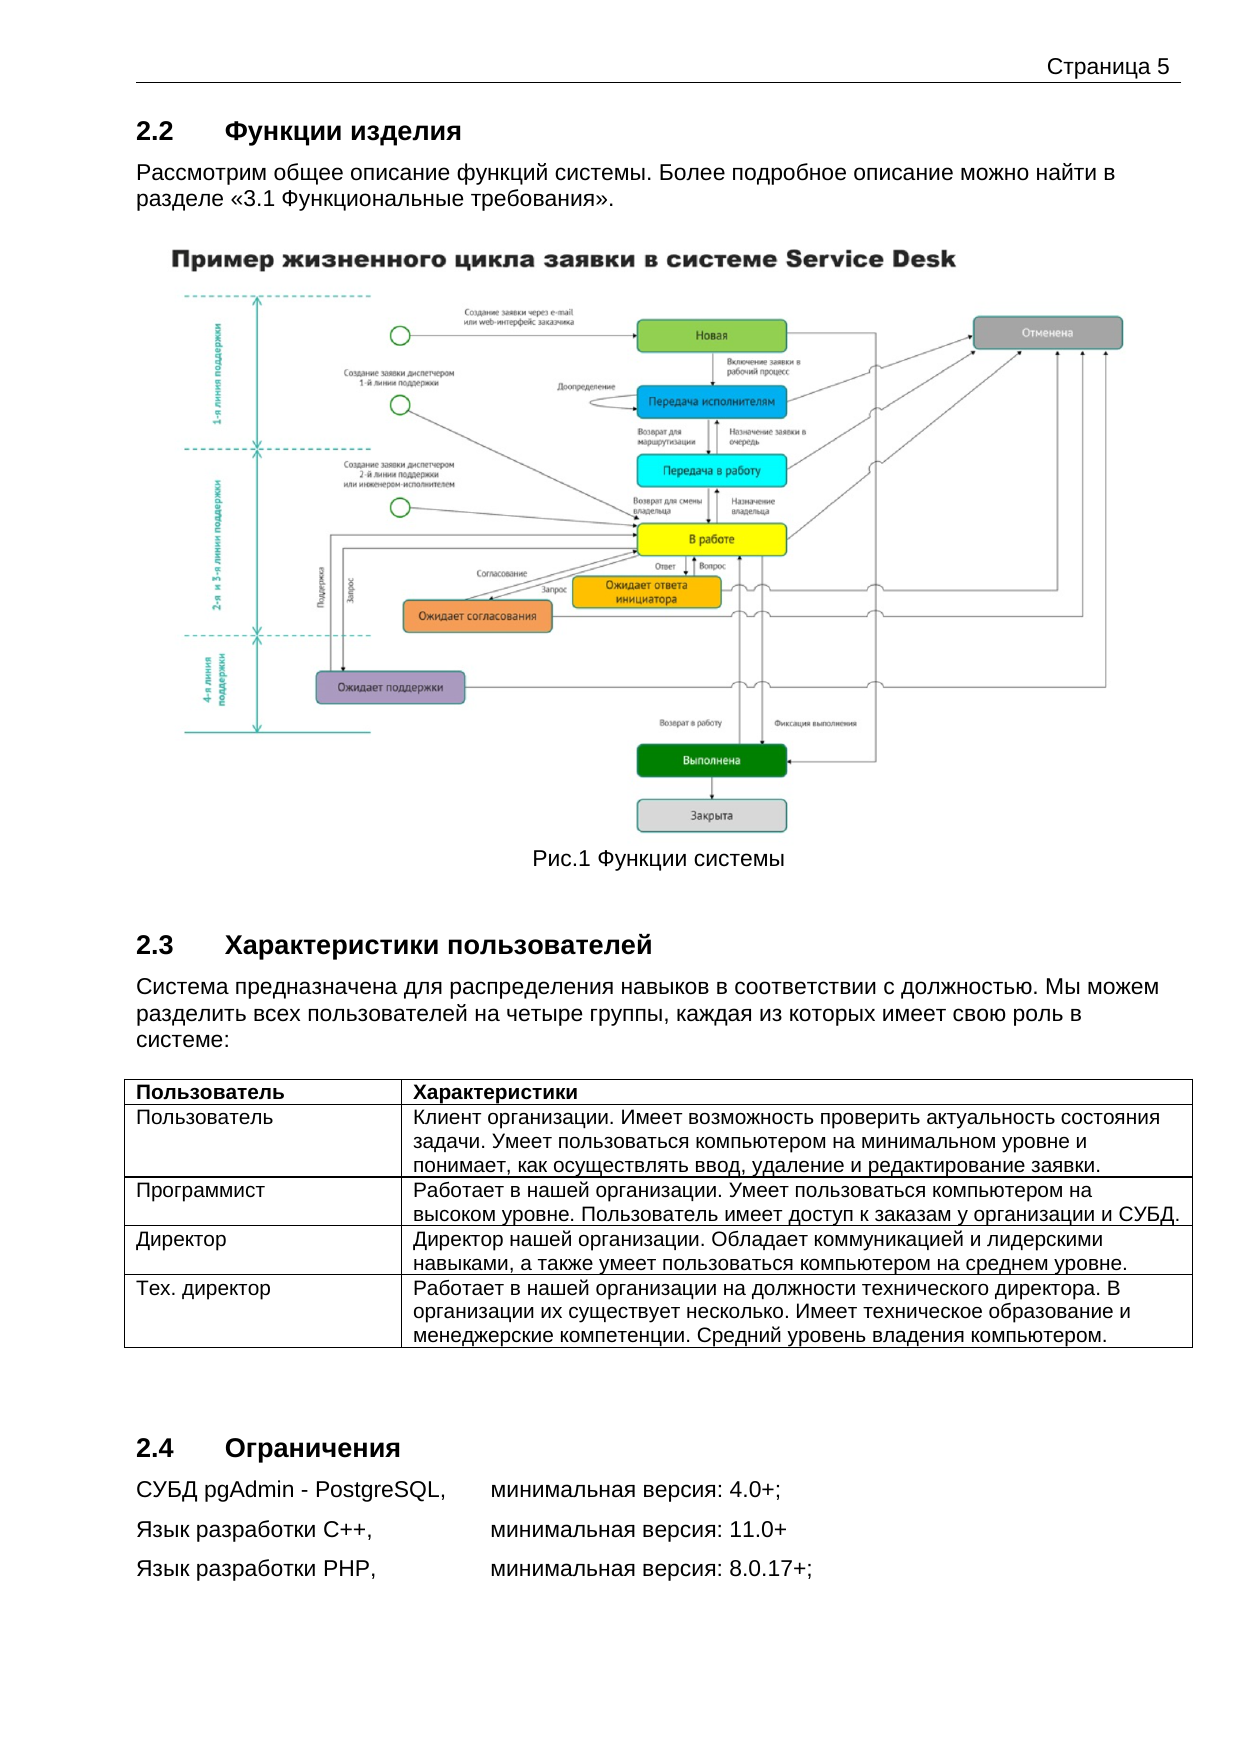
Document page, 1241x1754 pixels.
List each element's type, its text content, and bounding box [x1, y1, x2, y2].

picture [135, 238, 1182, 846]
text СУБД pgAdmin - PostgreSQL, минимальная версия: 4.0+; [136, 1476, 1181, 1502]
text Система предназначена для распределения навыков в соответствии с должностью. Мы можем разделить всех пользователей на четыре группы, каждая из которых имеет свою роль в системе: [136, 973, 1181, 1052]
table_cell Директор [125, 1226, 401, 1274]
table_cell Директор нашей организации. Обладает коммуникацией и лидерскими навыками, а также умеет пользоваться компьютером на среднем уровне. [402, 1226, 1192, 1274]
subtitle Характеристики пользователей [136, 929, 1181, 961]
text Язык разработки PHP, минимальная версия: 8.0.17+; [136, 1555, 1181, 1581]
table_cell Пользователь [125, 1105, 401, 1176]
table_cell Работает в нашей организации. Умеет пользоваться компьютером на высоком уровне. Пользователь имеет доступ к заказам у организации и СУБД. [402, 1178, 1192, 1225]
table_header Характеристики [402, 1080, 1192, 1103]
subtitle Функции изделия [136, 115, 1181, 146]
text Рассмотрим общее описание функций системы. Более подробное описание можно найти в разделе «3.1 Функциональные требования». [136, 159, 1181, 212]
table_header Пользователь [125, 1080, 401, 1103]
subtitle Ограничения [136, 1432, 1181, 1463]
table_cell Работает в нашей организации на должности технического директора. В организации их существует несколько. Имеет техническое образование и менеджерские компетенции. Средний уровень владения компьютером. [402, 1275, 1192, 1347]
text Рис.1 Функции системы [136, 846, 1181, 872]
table_cell Тех. директор [125, 1275, 401, 1347]
text Язык разработки C++, минимальная версия: 11.0+ [136, 1516, 1181, 1542]
table_cell Клиент организации. Имеет возможность проверить актуальность состояния задачи. Умеет пользоваться компьютером на минимальном уровне и понимает, как осуществлять ввод, удаление и редактирование заявки. [402, 1105, 1192, 1176]
table_cell Программист [125, 1178, 401, 1225]
